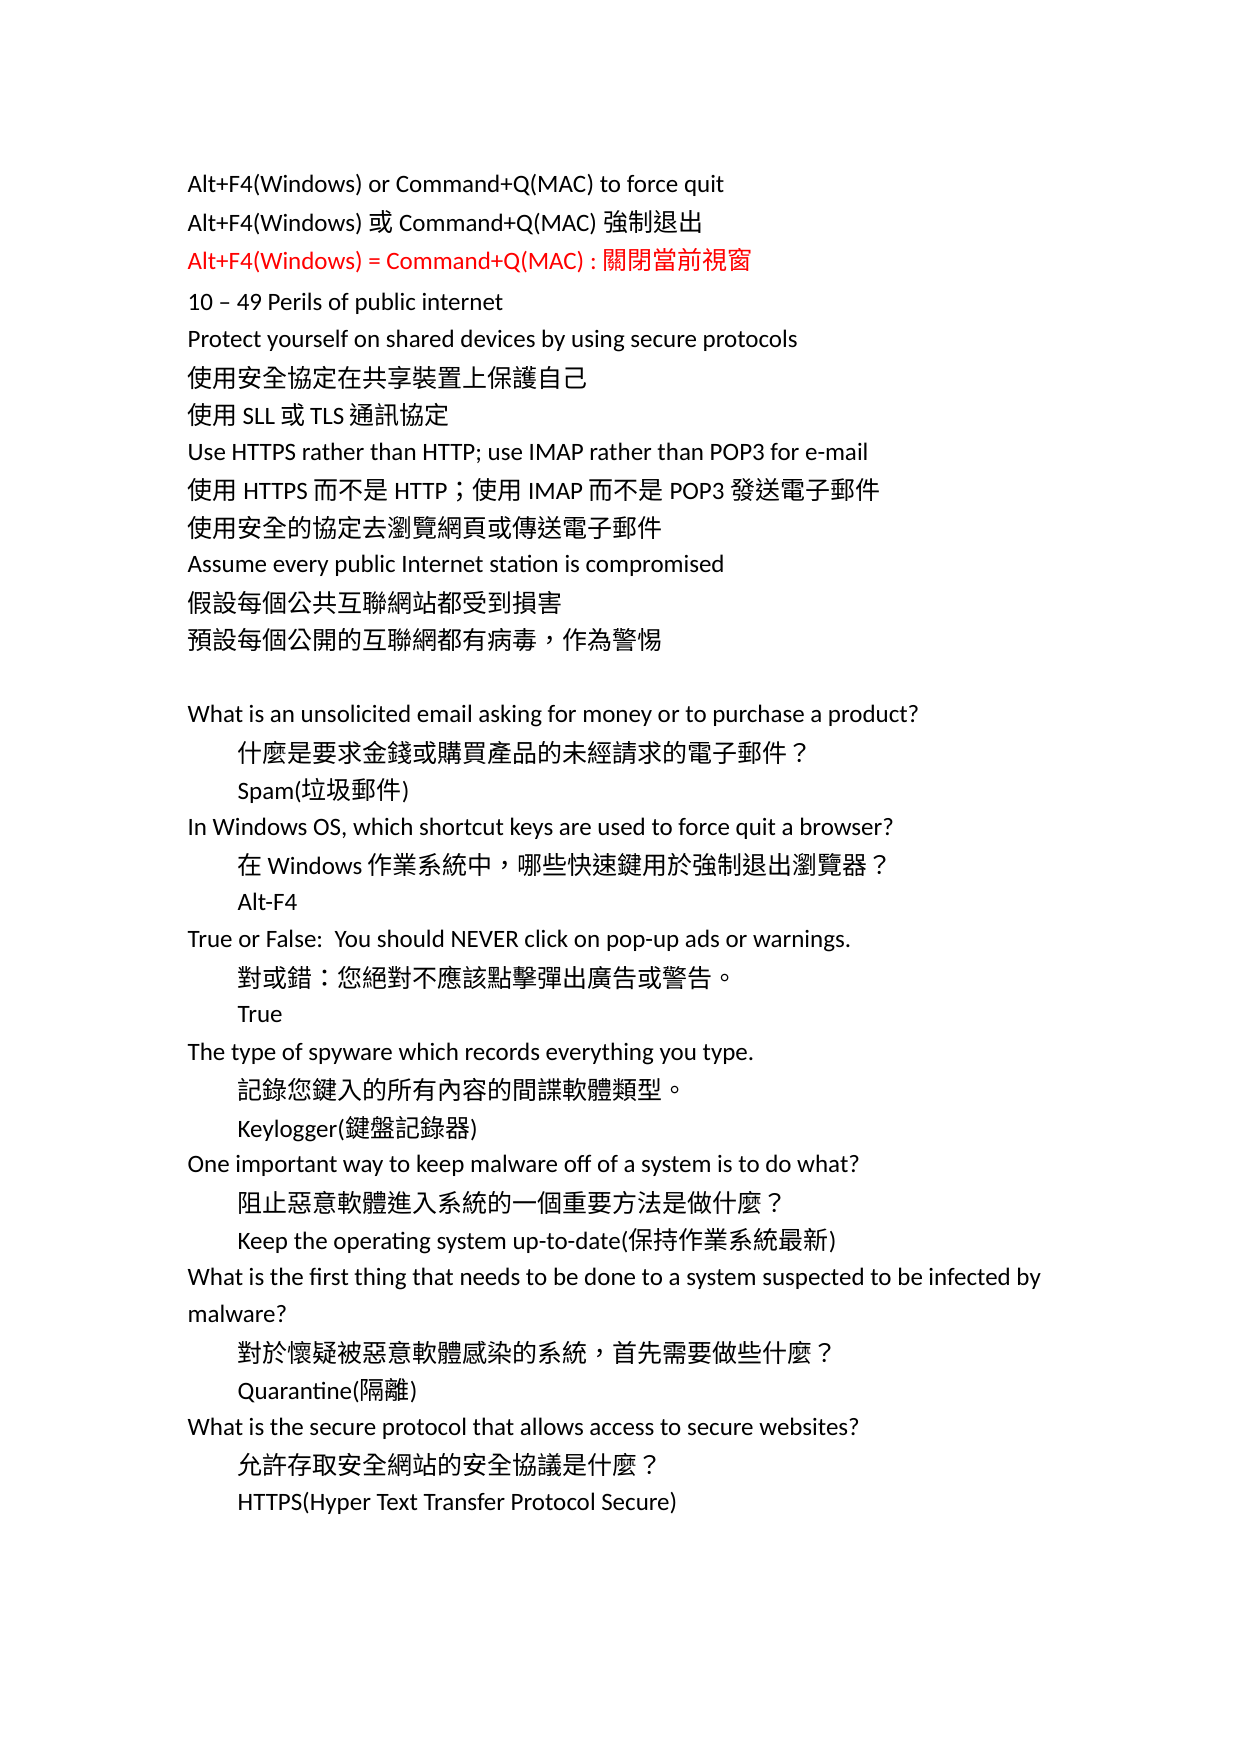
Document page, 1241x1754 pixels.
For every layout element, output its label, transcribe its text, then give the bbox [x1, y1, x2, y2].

text 在Windows作業系統中，哪些快速鍵用於強制退出瀏覽器？ [187, 845, 1053, 882]
text 使用 HTTPS 而不是 HTTP；使用 IMAP 而不是 POP3 發送電子郵件 [187, 470, 1053, 507]
text True [187, 995, 1053, 1032]
text Protect yourself on shared devices by using secure protocols [187, 320, 1053, 357]
text The type of spyware which records everything you type. [187, 1032, 1053, 1070]
text Alt+F4(Windows) = Command+Q(MAC) : 關閉當前視窗 [187, 239, 1053, 277]
text Alt+F4(Windows) or Command+Q(MAC) to force quit [187, 164, 1053, 202]
text 允許存取安全網站的安全協議是什麼？ [187, 1445, 1053, 1482]
text 假設每個公共互聯網站都受到損害 [187, 582, 1053, 620]
text Assume every public Internet station is compromised [187, 545, 1053, 582]
text One important way to keep malware off of a system is to do what? [187, 1145, 1053, 1182]
text 阻止惡意軟體進入系統的一個重要方法是做什麼？ [187, 1182, 1053, 1220]
text What is the secure protocol that allows access to secure websites? [187, 1407, 1053, 1445]
text 什麼是要求金錢或購買產品的未經請求的電子郵件？ [187, 732, 1053, 770]
text Keep the operating system up-to-date(保持作業系統最新) [187, 1220, 1053, 1257]
text True or False: You should NEVER click on pop-up ads or warnings. [187, 920, 1053, 957]
text Keylogger(鍵盤記錄器) [187, 1107, 1053, 1145]
text 使用安全的協定去瀏覽網頁或傳送電子郵件 [187, 507, 1053, 545]
text HTTPS(Hyper Text Transfer Protocol Secure) [187, 1482, 1053, 1520]
text 使用安全協定在共享裝置上保護自己 [187, 357, 1053, 395]
text 預設每個公開的互聯網都有病毒，作為警惕 [187, 620, 1053, 657]
text 對或錯：您絕對不應該點擊彈出廣告或警告。 [187, 957, 1053, 995]
text 使用SLL或TLS通訊協定 [187, 395, 1053, 432]
text Alt+F4(Windows) 或 Command+Q(MAC) 強制退出 [187, 202, 1053, 239]
text Use HTTPS rather than HTTP; use IMAP rather than POP3 for e-mail [187, 432, 1053, 470]
text Alt-F4 [187, 882, 1053, 920]
text 對於懷疑被惡意軟體感染的系統，首先需要做些什麼？ [187, 1332, 1053, 1370]
text What is an unsolicited email asking for money or to purchase a product? [187, 695, 1053, 732]
text 10 – 49 Perils of public internet [187, 282, 1053, 320]
text Spam(垃圾郵件) [187, 770, 1053, 807]
text Quarantine(隔離) [187, 1370, 1053, 1407]
text 記錄您鍵入的所有內容的間諜軟體類型。 [187, 1070, 1053, 1107]
text What is the first thing that needs to be done to a system suspected to be infected by malware? [187, 1257, 1053, 1332]
text In Windows OS, which shortcut keys are used to force quit a browser? [187, 807, 1053, 845]
